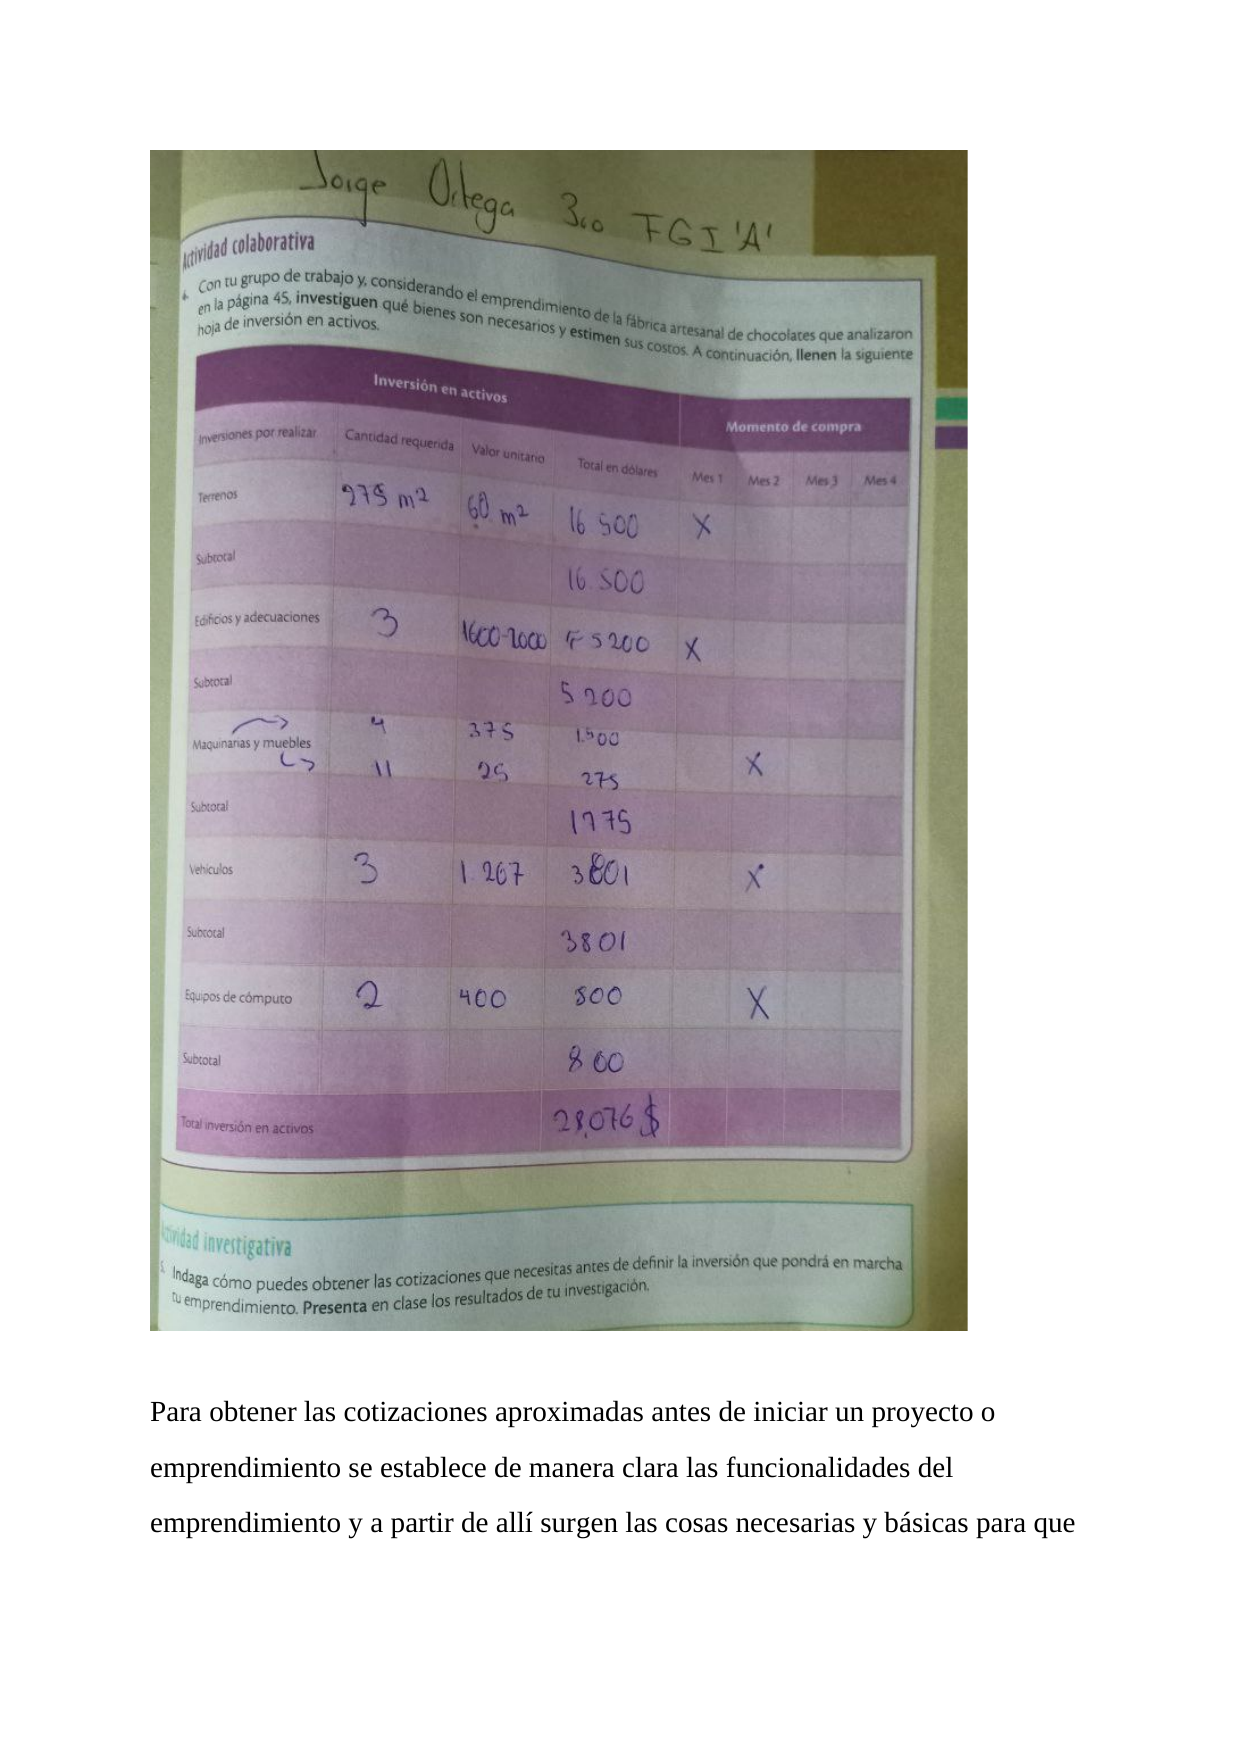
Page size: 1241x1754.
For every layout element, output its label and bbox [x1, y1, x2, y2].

text [150, 1394, 1090, 1539]
picture [150, 150, 968, 1331]
